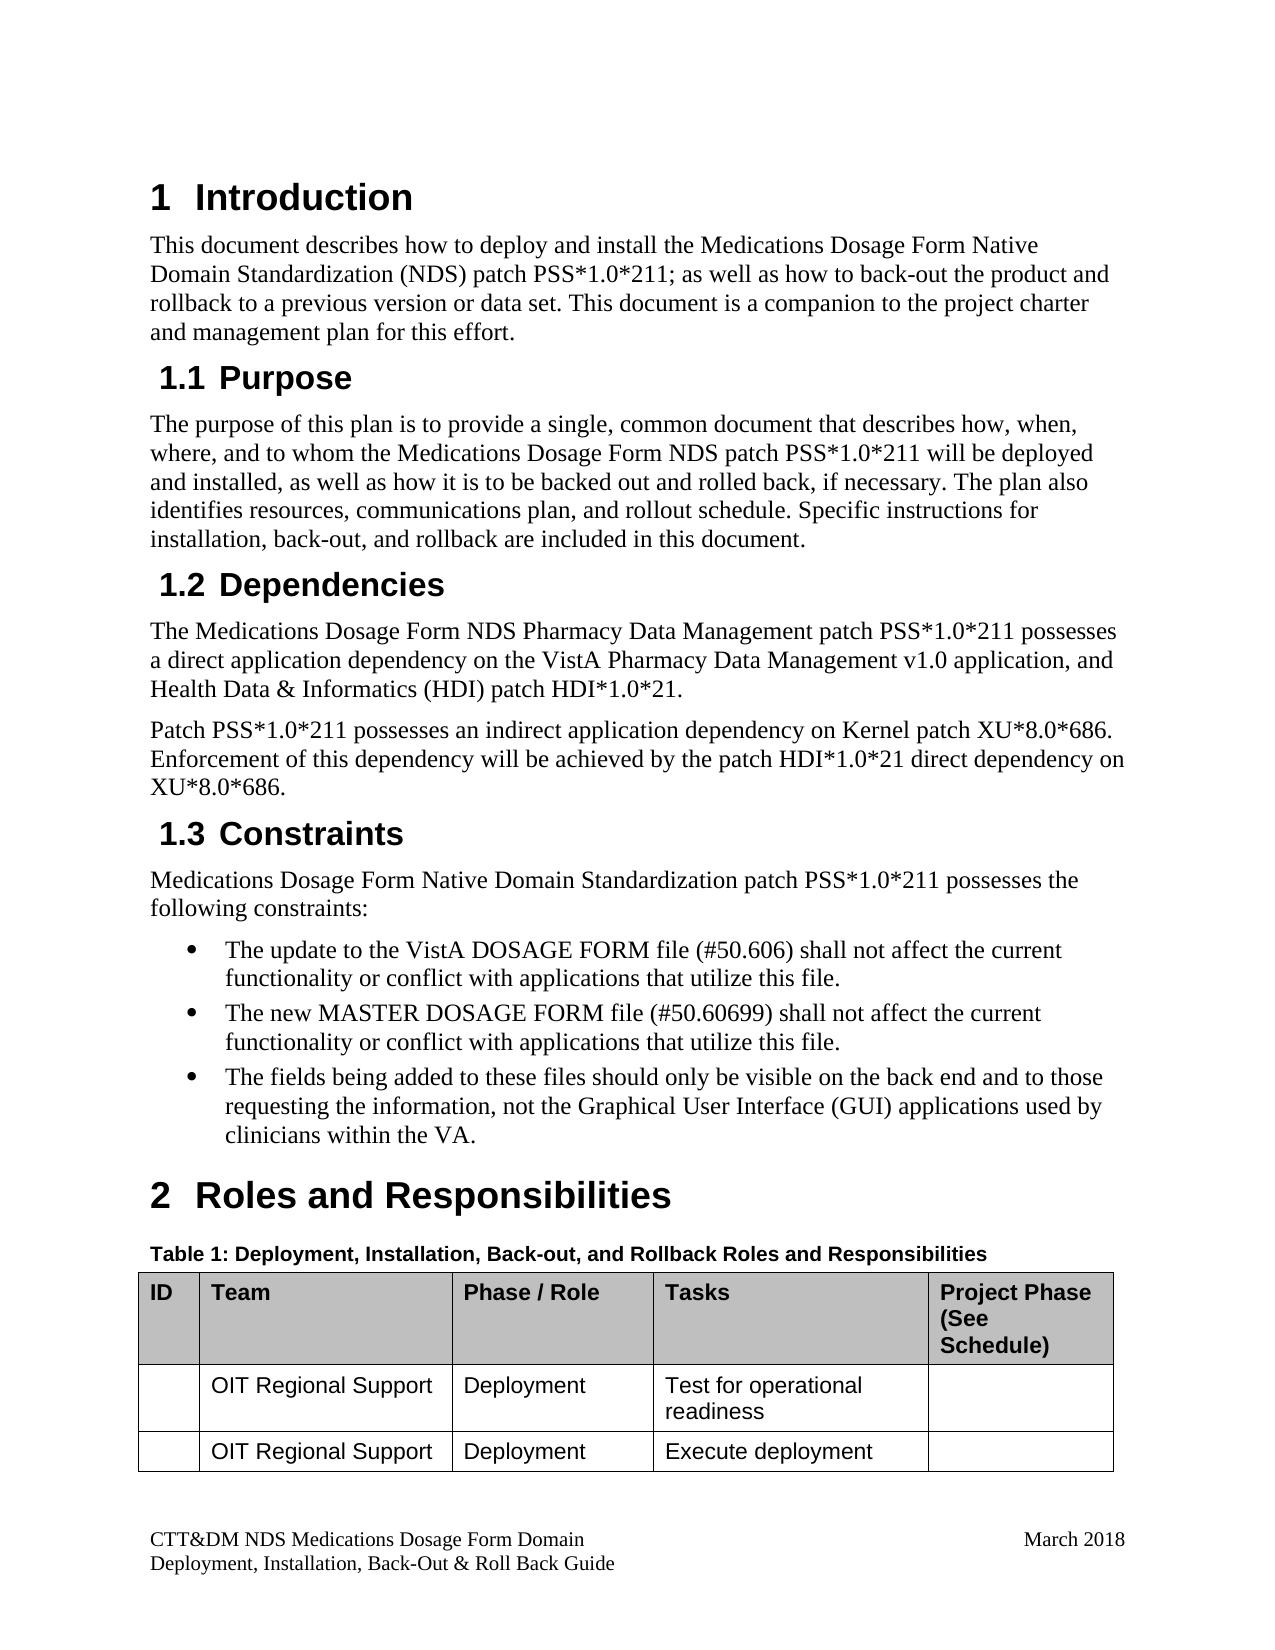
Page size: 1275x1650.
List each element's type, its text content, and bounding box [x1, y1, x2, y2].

subtitle Purpose [159, 358, 1125, 397]
table_header Phase / Role [453, 1273, 653, 1364]
subtitle Dependencies [159, 565, 1125, 604]
text The fields being added to these files should only be visible on the back end and to those requesting the information, not the Graphical User Interface (GUI) applications used by clinicians within the VA. [187, 1062, 1125, 1148]
text Patch PSS*1.0*211 possesses an indirect application dependency on Kernel patch XU*8.0*686. Enforcement of this dependency will be achieved by the patch HDI*1.0*21 direct dependency on XU*8.0*686. [150, 715, 1125, 801]
table_cell Deployment [453, 1432, 653, 1471]
table_header Project Phase (See Schedule) [929, 1273, 1113, 1364]
table_cell Test for operational readiness [654, 1365, 928, 1431]
text The Medications Dosage Form NDS Pharmacy Data Management patch PSS*1.0*211 possesses a direct application dependency on the VistA Pharmacy Data Management v1.0 application, and Health Data & Informatics (HDI) patch HDI*1.0*21. [150, 616, 1125, 702]
table_header ID [139, 1273, 199, 1364]
text The purpose of this plan is to provide a single, common document that describes how, when, where, and to whom the Medications Dosage Form NDS patch PSS*1.0*211 will be deployed and installed, as well as how it is to be backed out and rolled back, if necessary. The plan also identifies resources, communications plan, and rollout schedule. Specific instructions for installation, back-out, and rollback are included in this document. [150, 409, 1125, 553]
text The new MASTER DOSAGE FORM file (#50.60699) shall not affect the current functionality or conflict with applications that utilize this file. [187, 998, 1125, 1056]
text Medications Dosage Form Native Domain Standardization patch PSS*1.0*211 possesses the following constraints: [150, 865, 1125, 922]
subtitle Constraints [159, 814, 1125, 852]
table_cell Deployment [453, 1365, 653, 1431]
subtitle Roles and Responsibilities [150, 1173, 1125, 1217]
table_cell [139, 1365, 199, 1431]
text This document describes how to deploy and install the Medications Dosage Form Native Domain Standardization (NDS) patch PSS*1.0*211; as well as how to back-out the product and rollback to a previous version or data set. This document is a companion to the project charter and management plan for this effort. [150, 231, 1125, 346]
table_cell OIT Regional Support [200, 1432, 452, 1471]
table_cell Execute deployment [654, 1432, 928, 1471]
table_header Tasks [654, 1273, 928, 1364]
table_cell [929, 1432, 1113, 1471]
table_cell [139, 1432, 199, 1471]
text The update to the VistA DOSAGE FORM file (#50.606) shall not affect the current functionality or conflict with applications that utilize this file. [187, 935, 1125, 992]
table_header Team [200, 1273, 452, 1364]
table_cell [929, 1365, 1113, 1431]
subtitle Introduction [150, 175, 1125, 218]
table_cell OIT Regional Support [200, 1365, 452, 1431]
